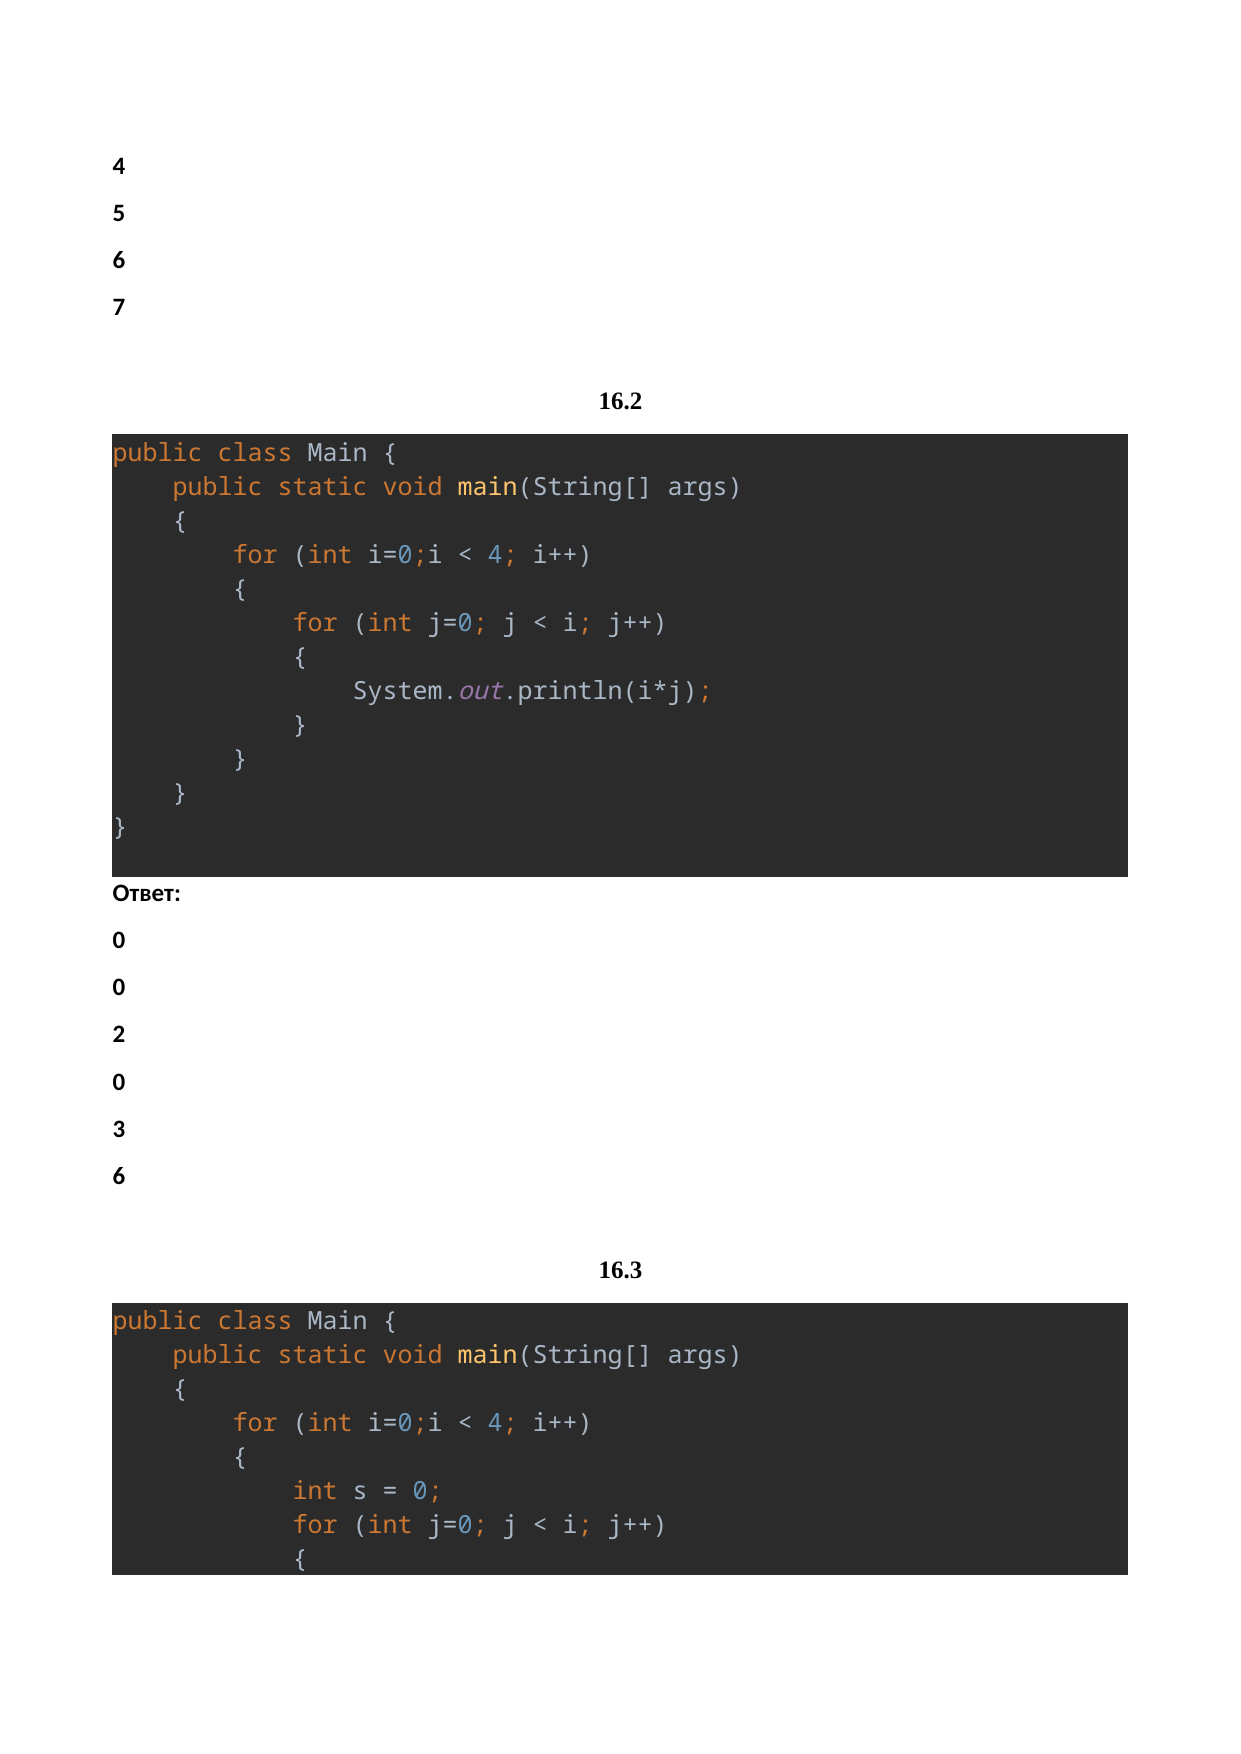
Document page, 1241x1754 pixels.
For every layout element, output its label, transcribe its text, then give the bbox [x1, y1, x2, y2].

text 0 [112, 971, 1128, 1002]
text 6 [112, 244, 1128, 275]
text 3 [112, 1113, 1128, 1143]
text 5 [112, 197, 1128, 228]
text 0 [112, 1066, 1128, 1096]
text 0 [112, 924, 1128, 955]
text 16.3 [112, 1255, 1128, 1284]
text Ответ: [112, 877, 1128, 907]
text 7 [112, 292, 1128, 322]
text 16.2 [112, 386, 1128, 415]
text public class Main { public static void main(String[] args) { for (int i=0;i < 4; i++) { for (int j=0; j < i; j++) { System.out.println(i*j); } } } } [112, 434, 1128, 843]
text 4 [112, 150, 1128, 181]
text 2 [112, 1018, 1128, 1049]
text 6 [112, 1160, 1128, 1191]
